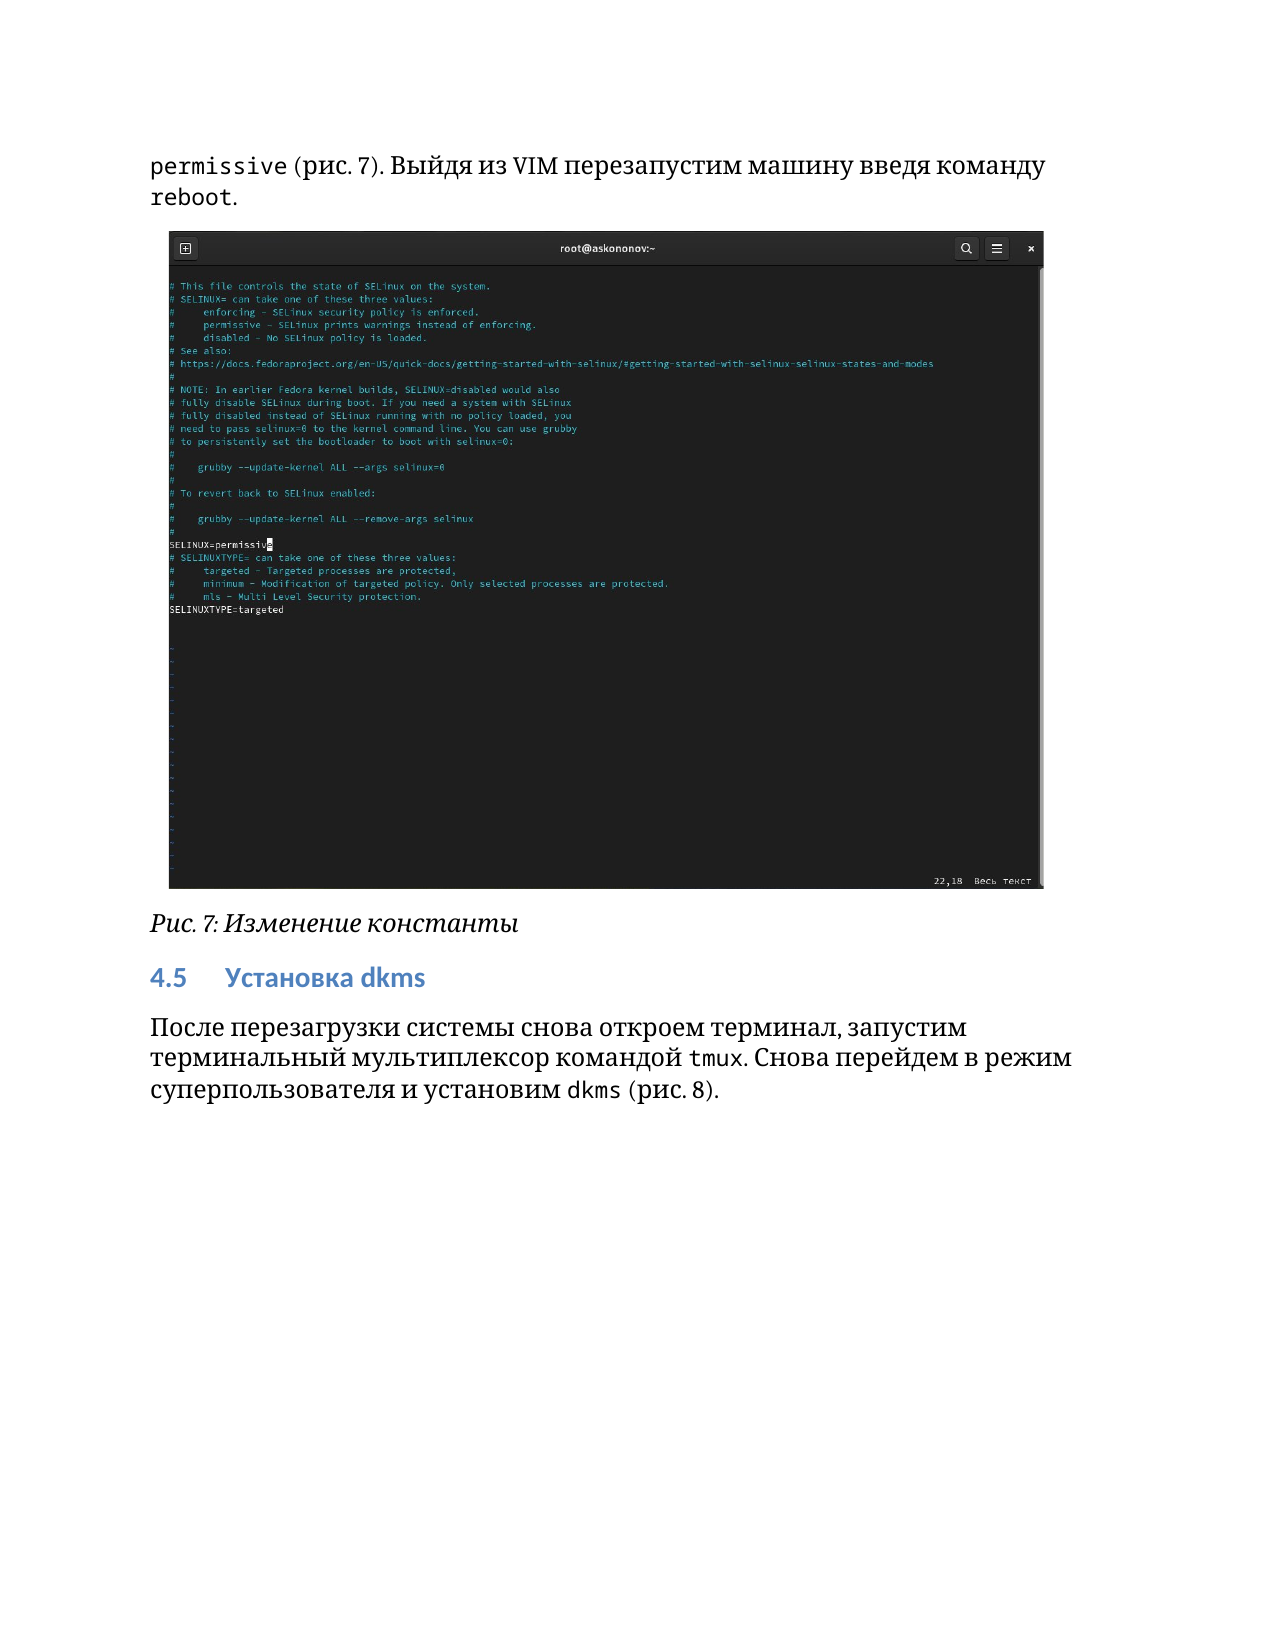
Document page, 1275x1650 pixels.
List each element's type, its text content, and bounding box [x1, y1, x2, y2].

text После перезагрузки системы снова откроем терминал, запустим терминальный мультиплексор командой tmux. Снова перейдем в режим суперпользователя и установим dkms (рис. 8). [150, 1013, 1125, 1105]
text Рис. 7: Изменение константы [150, 909, 1125, 938]
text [150, 150, 1125, 212]
picture [168, 231, 1044, 889]
subtitle 4.5 Установка dkms [150, 959, 1125, 995]
